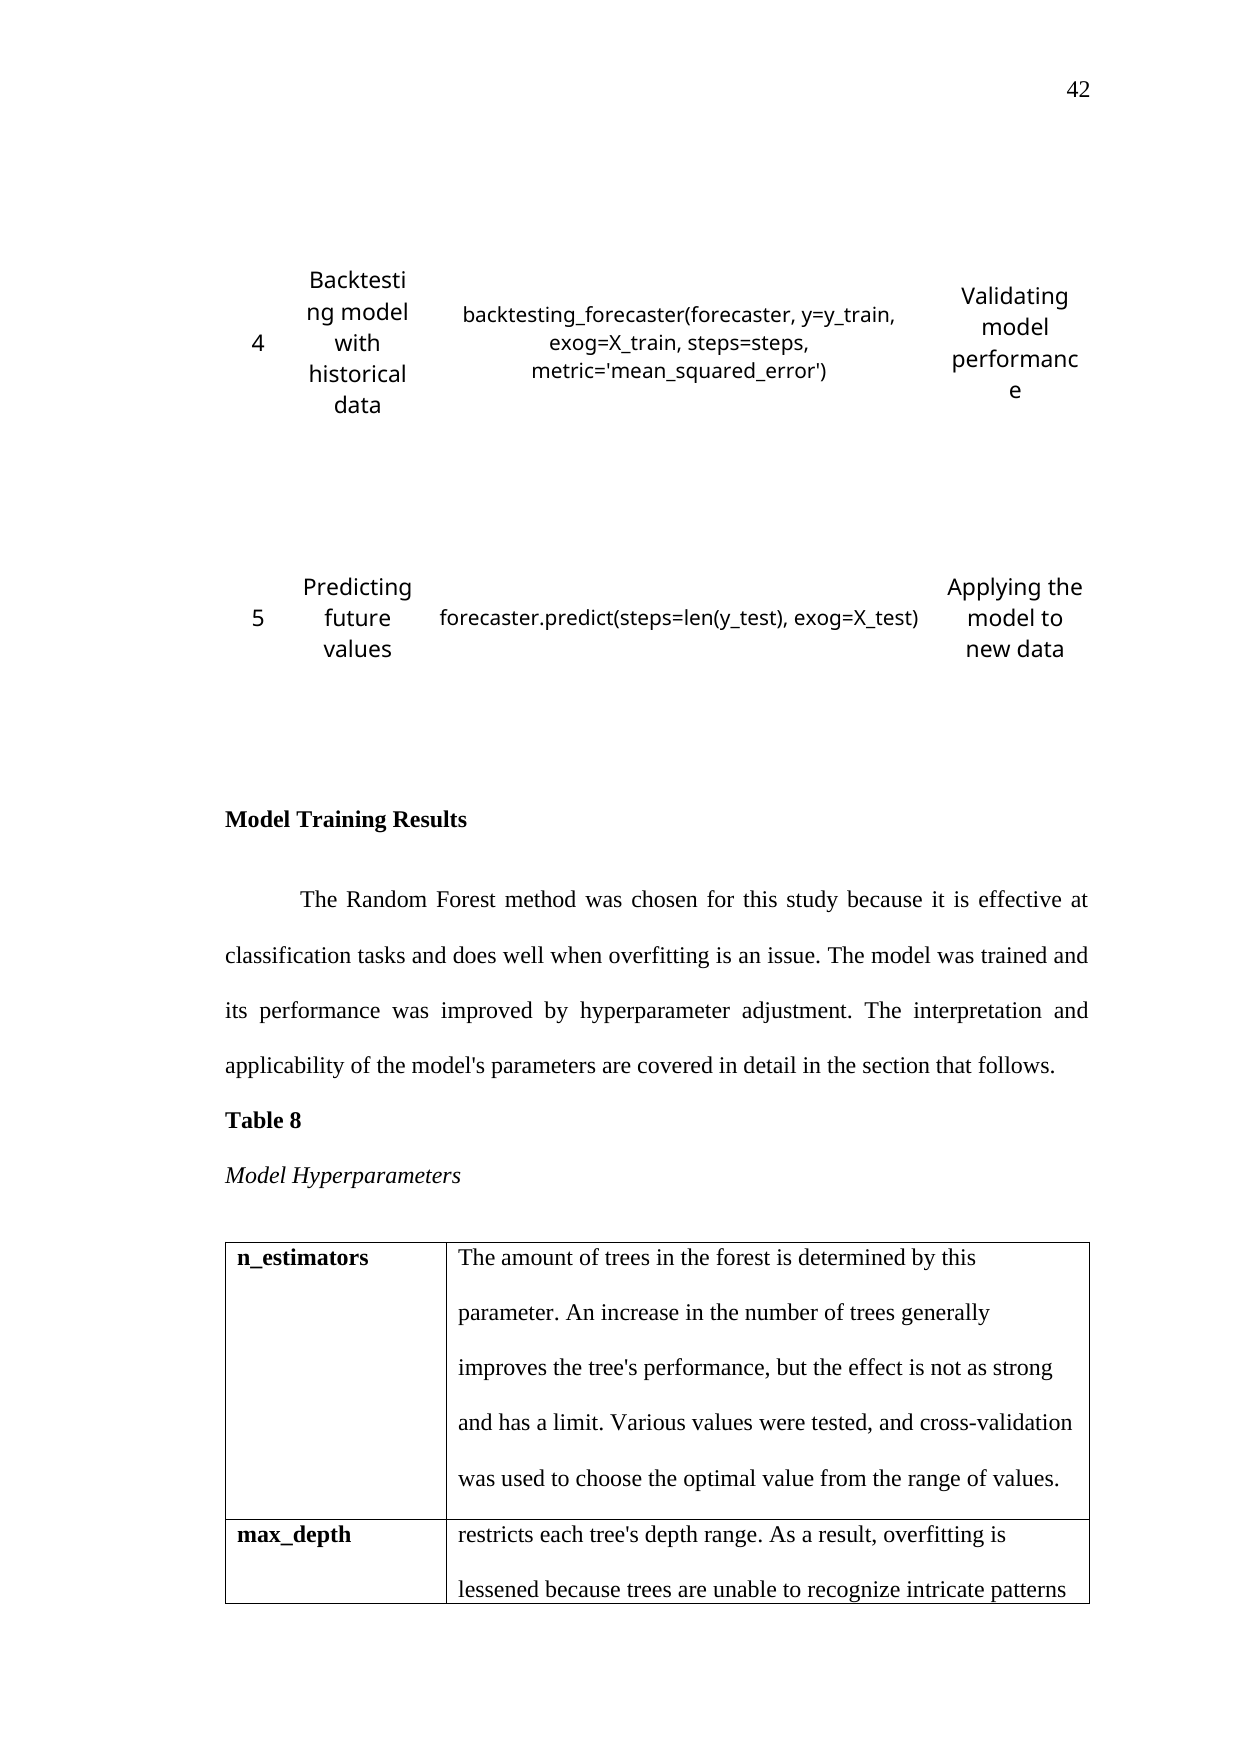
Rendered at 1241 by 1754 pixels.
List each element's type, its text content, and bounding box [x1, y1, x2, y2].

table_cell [447, 1520, 1089, 1602]
table_cell Validating model performance [934, 150, 1096, 535]
table_cell backtesting_forecaster(forecaster, y=y_train, exog=X_train, steps=steps, metric='mean_squared_error') [424, 150, 934, 535]
table_cell 4 [225, 150, 291, 535]
table_header n_estimators [226, 1243, 446, 1519]
table_cell 5 [225, 535, 291, 700]
table_header The amount of trees in the forest is determined by this parameter. An increase in the number of trees generally improves the tree's performance, but the effect is not as strong and has a limit. Various values were tested, and cross-validation was used to choose the optimal value from the range of values. [447, 1243, 1089, 1519]
text Model Hyperparameters [225, 1161, 1090, 1189]
table_cell Backtesting model with historical data [291, 150, 424, 535]
table_cell Predicting future values [291, 535, 424, 700]
text The Random Forest method was chosen for this study because it is effective at classification tasks and does well when overfitting is an issue. The model was trained and its performance was improved by hyperparameter adjustment. The interpretation and applicability of the model's parameters are covered in detail in the section that follows. [225, 885, 1090, 1079]
text Table 8 [225, 1106, 1090, 1134]
table_cell max_depth [226, 1520, 446, 1602]
subtitle Model Training Results [225, 805, 1090, 833]
table_cell Applying the model to new data [934, 535, 1096, 700]
table_cell forecaster.predict(steps=len(y_test), exog=X_test) [424, 535, 934, 700]
